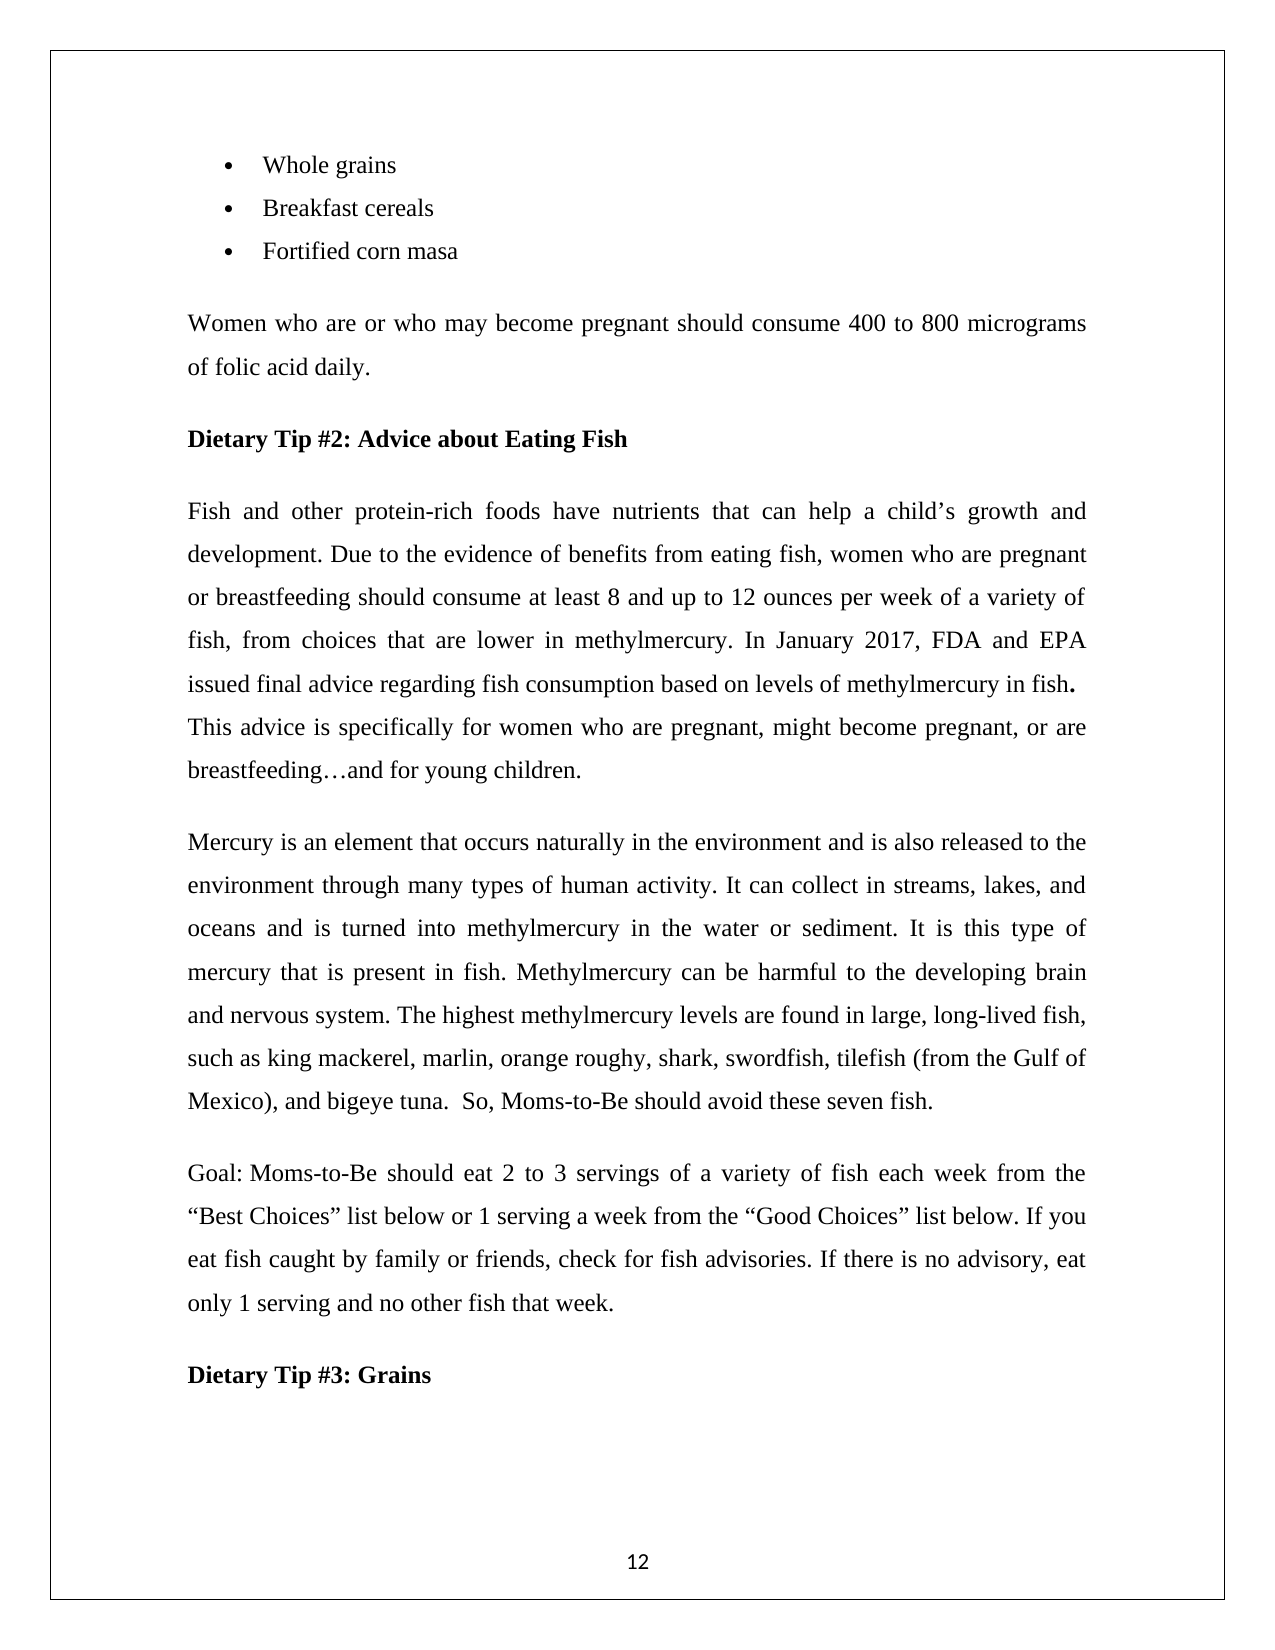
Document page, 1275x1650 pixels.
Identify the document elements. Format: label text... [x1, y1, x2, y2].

text Dietary Tip #3: Grains [187, 1360, 1087, 1389]
text Fish and other protein-rich foods have nutrients that can help a child’s growth and development. Due to the evidence of benefits from eating fish, women who are pregnant or breastfeeding should consume at least 8 and up to 12 ounces per week of a variety of fish, from choices that are lower in methylmercury. In January 2017, FDA and EPA issued final advice regarding fish consumption based on levels of methylmercury in fish. This advice is specifically for women who are pregnant, might become pregnant, or are breastfeeding…and for young children. [187, 496, 1087, 784]
list Whole grains [225, 150, 1087, 179]
text Dietary Tip #2: Advice about Eating Fish [187, 424, 1087, 453]
text Women who are or who may become pregnant should consume 400 to 800 micrograms of folic acid daily. [187, 308, 1087, 380]
text Mercury is an element that occurs naturally in the environment and is also released to the environment through many types of human activity. It can collect in streams, lakes, and oceans and is turned into methylmercury in the water or sediment. It is this type of mercury that is present in fish. Methylmercury can be harmful to the developing brain and nervous system. The highest methylmercury levels are found in large, long-lived fish, such as king mackerel, marlin, orange roughy, shark, swordfish, tilefish (from the Gulf of Mexico), and bigeye tuna. So, Moms-to-Be should avoid these seven fish. [187, 827, 1087, 1115]
text Goal: Moms-to-Be should eat 2 to 3 servings of a variety of fish each week from the “Best Choices” list below or 1 serving a week from the “Good Choices” list below. If you eat fish caught by family or friends, check for fish advisories. If there is no advisory, eat only 1 serving and no other fish that week. [187, 1158, 1087, 1316]
list Fortified corn masa [225, 236, 1087, 265]
list Breakfast cereals [225, 193, 1087, 222]
